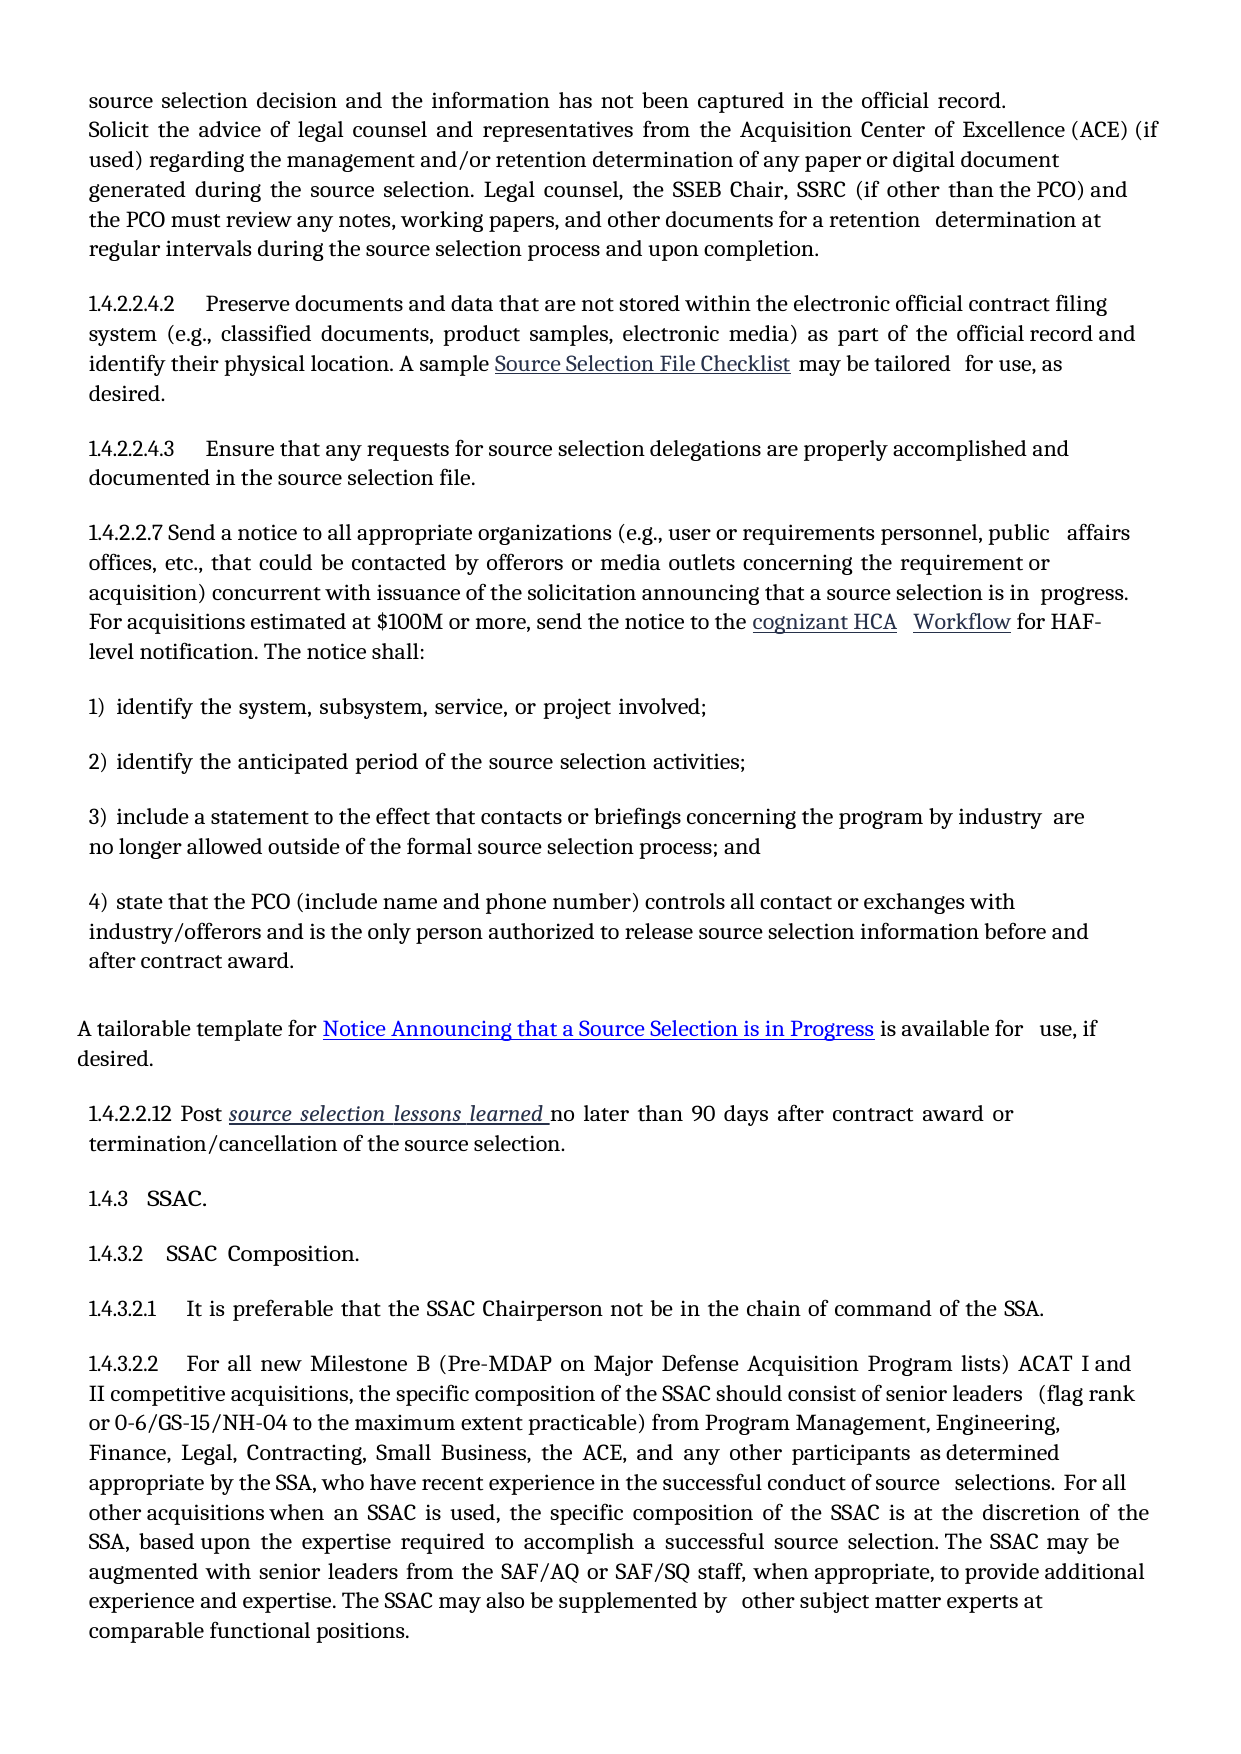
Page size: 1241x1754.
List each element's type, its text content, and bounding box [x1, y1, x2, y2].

text 1.4.2.2.7 Send a notice to all appropriate organizations (e.g., user or requirements personnel, public affairs offices, etc., that could be contacted by offerors or media outlets concerning the requirement or acquisition) concurrent with issuance of the solicitation announcing that a source selection is in progress. For acquisitions estimated at $100M or more, send the notice to the cognizant HCA Workflow for HAF-level notification. The notice shall: [88, 520, 1142, 665]
list Preserve documents and data that are not stored within the electronic official contract filing system (e.g., classified documents, product samples, electronic media) as part of the official record and identify their physical location. A sample Source Selection File Checklist may be tailored for use, as desired. [88, 291, 1141, 407]
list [88, 87, 1139, 114]
list identify the system, subsystem, service, or project involved; [88, 694, 1163, 720]
list SSAC. [88, 1186, 1163, 1212]
list For all new Milestone B (Pre-MDAP on Major Defense Acquisition Program lists) ACAT I and II competitive acquisitions, the specific composition of the SSAC should consist of senior leaders (flag rank or 0-6/GS-15/NH-04 to the maximum extent practicable) from Program Management, Engineering, Finance, Legal, Contracting, Small Business, the ACE, and any other participants as determined appropriate by the SSA, who have recent experience in the successful conduct of source selections. For all other acquisitions when an SSAC is used, the specific composition of the SSAC is at the discretion of the SSA, based upon the expertise required to accomplish a successful source selection. The SSAC may be augmented with senior leaders from the SAF/AQ or SAF/SQ staff, when appropriate, to provide additional experience and expertise. The SSAC may also be supplemented by other subject matter experts at comparable functional positions. [88, 1351, 1152, 1644]
list include a statement to the effect that contacts or briefings concerning the program by industry are no longer allowed outside of the formal source selection process; and [88, 804, 1114, 860]
list SSAC Composition. [88, 1241, 1163, 1267]
list identify the anticipated period of the source selection activities; [88, 749, 1163, 775]
list It is preferable that the SSAC Chairperson not be in the chain of command of the SSA. [88, 1296, 1163, 1322]
text 1.4.2.2.12 Post source selection lessons learned no later than 90 days after contract award or termination/cancellation of the source selection. [88, 1101, 1163, 1157]
text Solicit the advice of legal counsel and representatives from the Acquisition Center of Excellence (ACE) (if used) regarding the management and/or retention determination of any paper or digital document generated during the source selection. Legal counsel, the SSEB Chair, SSRC (if other than the PCO) and the PCO must review any notes, working papers, and other documents for a retention determination at regular intervals during the source selection process and upon completion. [88, 117, 1163, 262]
text A tailorable template for Notice Announcing that a Source Selection is in Progress is available for use, if desired. [77, 1016, 1115, 1072]
list state that the PCO (include name and phone number) controls all contact or exchanges with industry/offerors and is the only person authorized to release source selection information before and after contract award. [88, 889, 1111, 974]
list Ensure that any requests for source selection delegations are properly accomplished and documented in the source selection file. [88, 435, 1142, 491]
